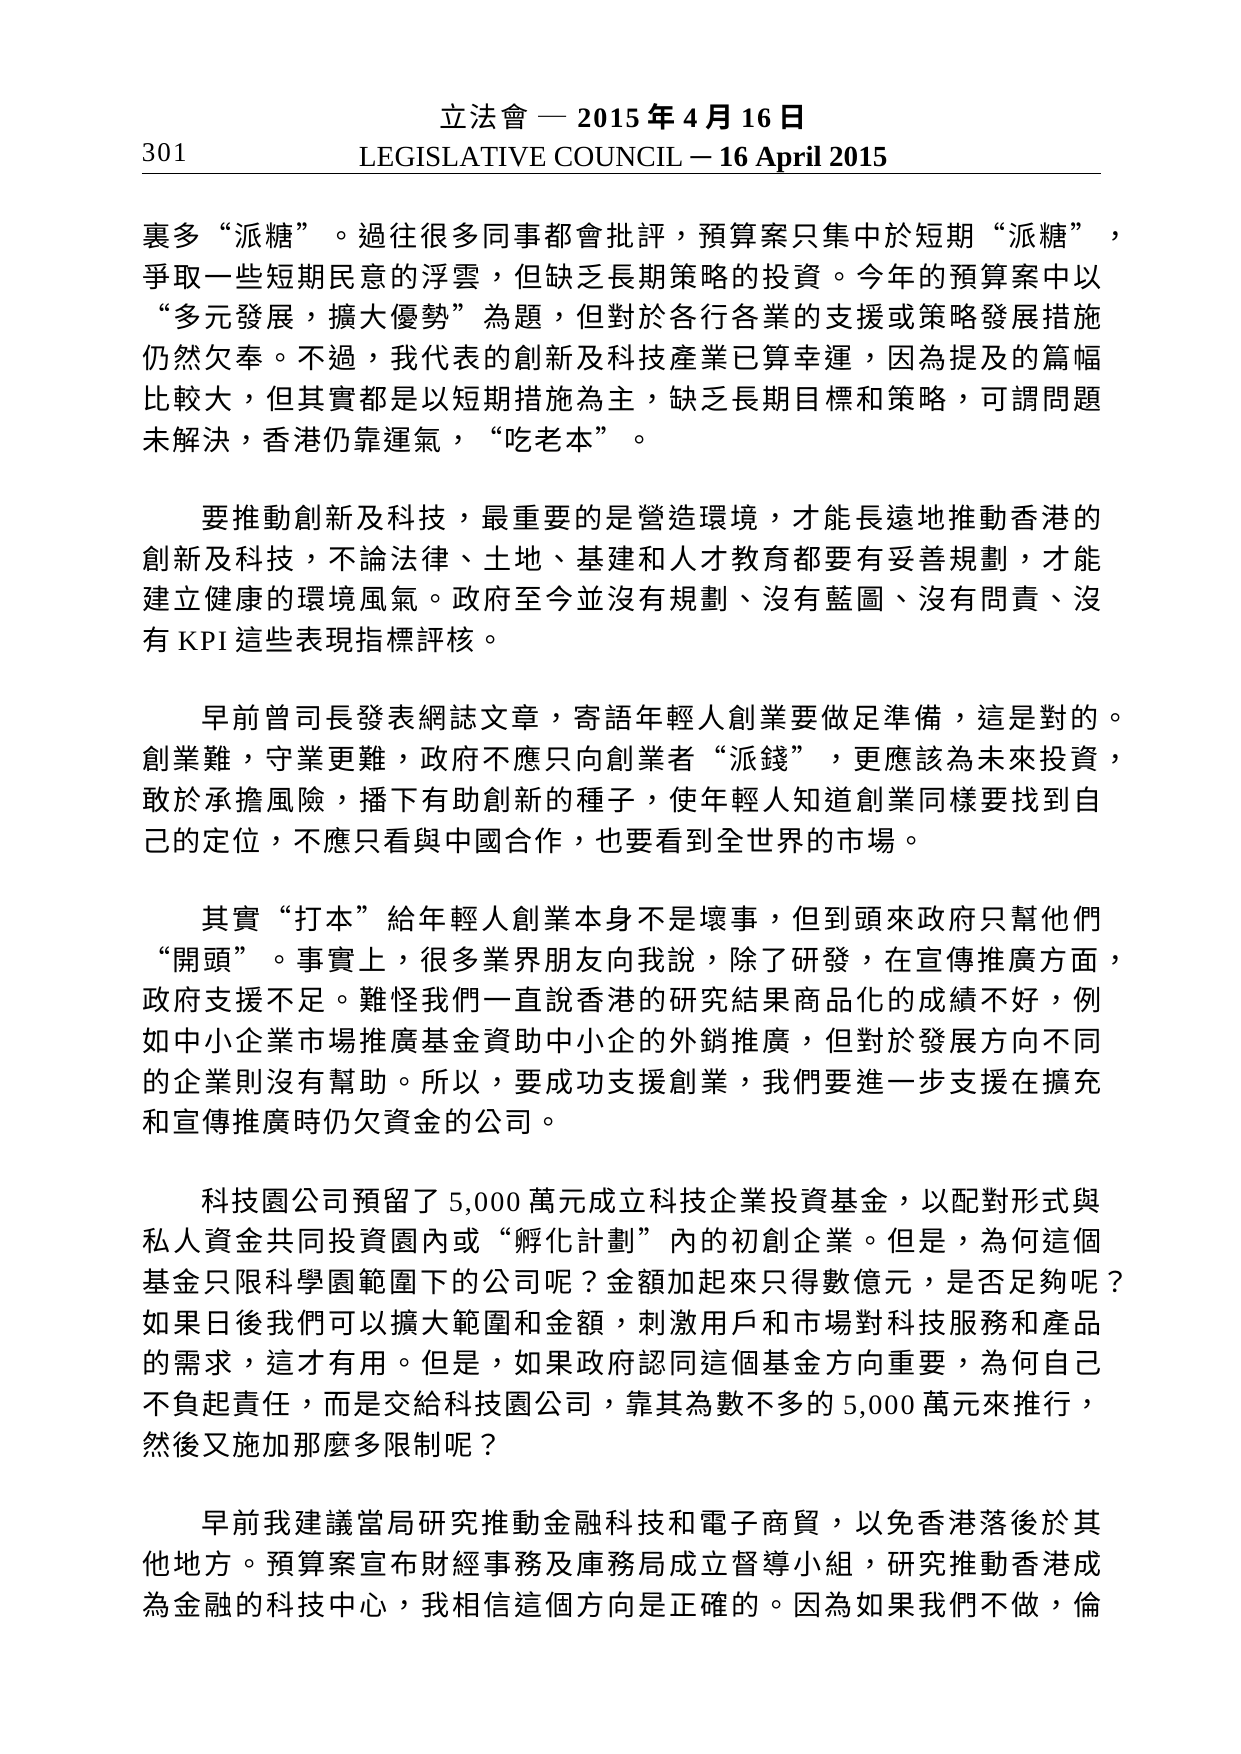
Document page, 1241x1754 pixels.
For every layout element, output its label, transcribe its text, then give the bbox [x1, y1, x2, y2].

text 早前曾司長發表網誌文章，寄語年輕人創業要做足準備，這是對的。創業難，守業更難，政府不應只向創業者“派錢”，更應該為未來投資，敢於承擔風險，播下有助創新的種子，使年輕人知道創業同樣要找到自己的定位，不應只看與中國合作，也要看到全世界的市場。 [142, 696, 1101, 859]
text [142, 1501, 1101, 1623]
text 其實“打本”給年輕人創業本身不是壞事，但到頭來政府只幫他們“開頭”。事實上，很多業界朋友向我說，除了研發，在宣傳推廣方面，政府支援不足。難怪我們一直說香港的研究結果商品化的成績不好，例如中小企業市場推廣基金資助中小企的外銷推廣，但對於發展方向不同的企業則沒有幫助。所以，要成功支援創業，我們要進一步支援在擴充和宣傳推廣時仍欠資金的公司。 [142, 897, 1101, 1141]
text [142, 214, 1101, 458]
text 科技園公司預留了5,000萬元成立科技企業投資基金，以配對形式與私人資金共同投資園內或“孵化計劃”內的初創企業。但是，為何這個基金只限科學園範圍下的公司呢？金額加起來只得數億元，是否足夠呢？如果日後我們可以擴大範圍和金額，刺激用戶和市場對科技服務和產品的需求，這才有用。但是，如果政府認同這個基金方向重要，為何自己不負起責任，而是交給科技園公司，靠其為數不多的5,000萬元來推行，然後又施加那麼多限制呢？ [142, 1178, 1101, 1463]
text 要推動創新及科技，最重要的是營造環境，才能長遠地推動香港的創新及科技，不論法律、土地、基建和人才教育都要有妥善規劃，才能建立健康的環境風氣。政府至今並沒有規劃、沒有藍圖、沒有問責、沒有KPI這些表現指標評核。 [142, 496, 1101, 659]
